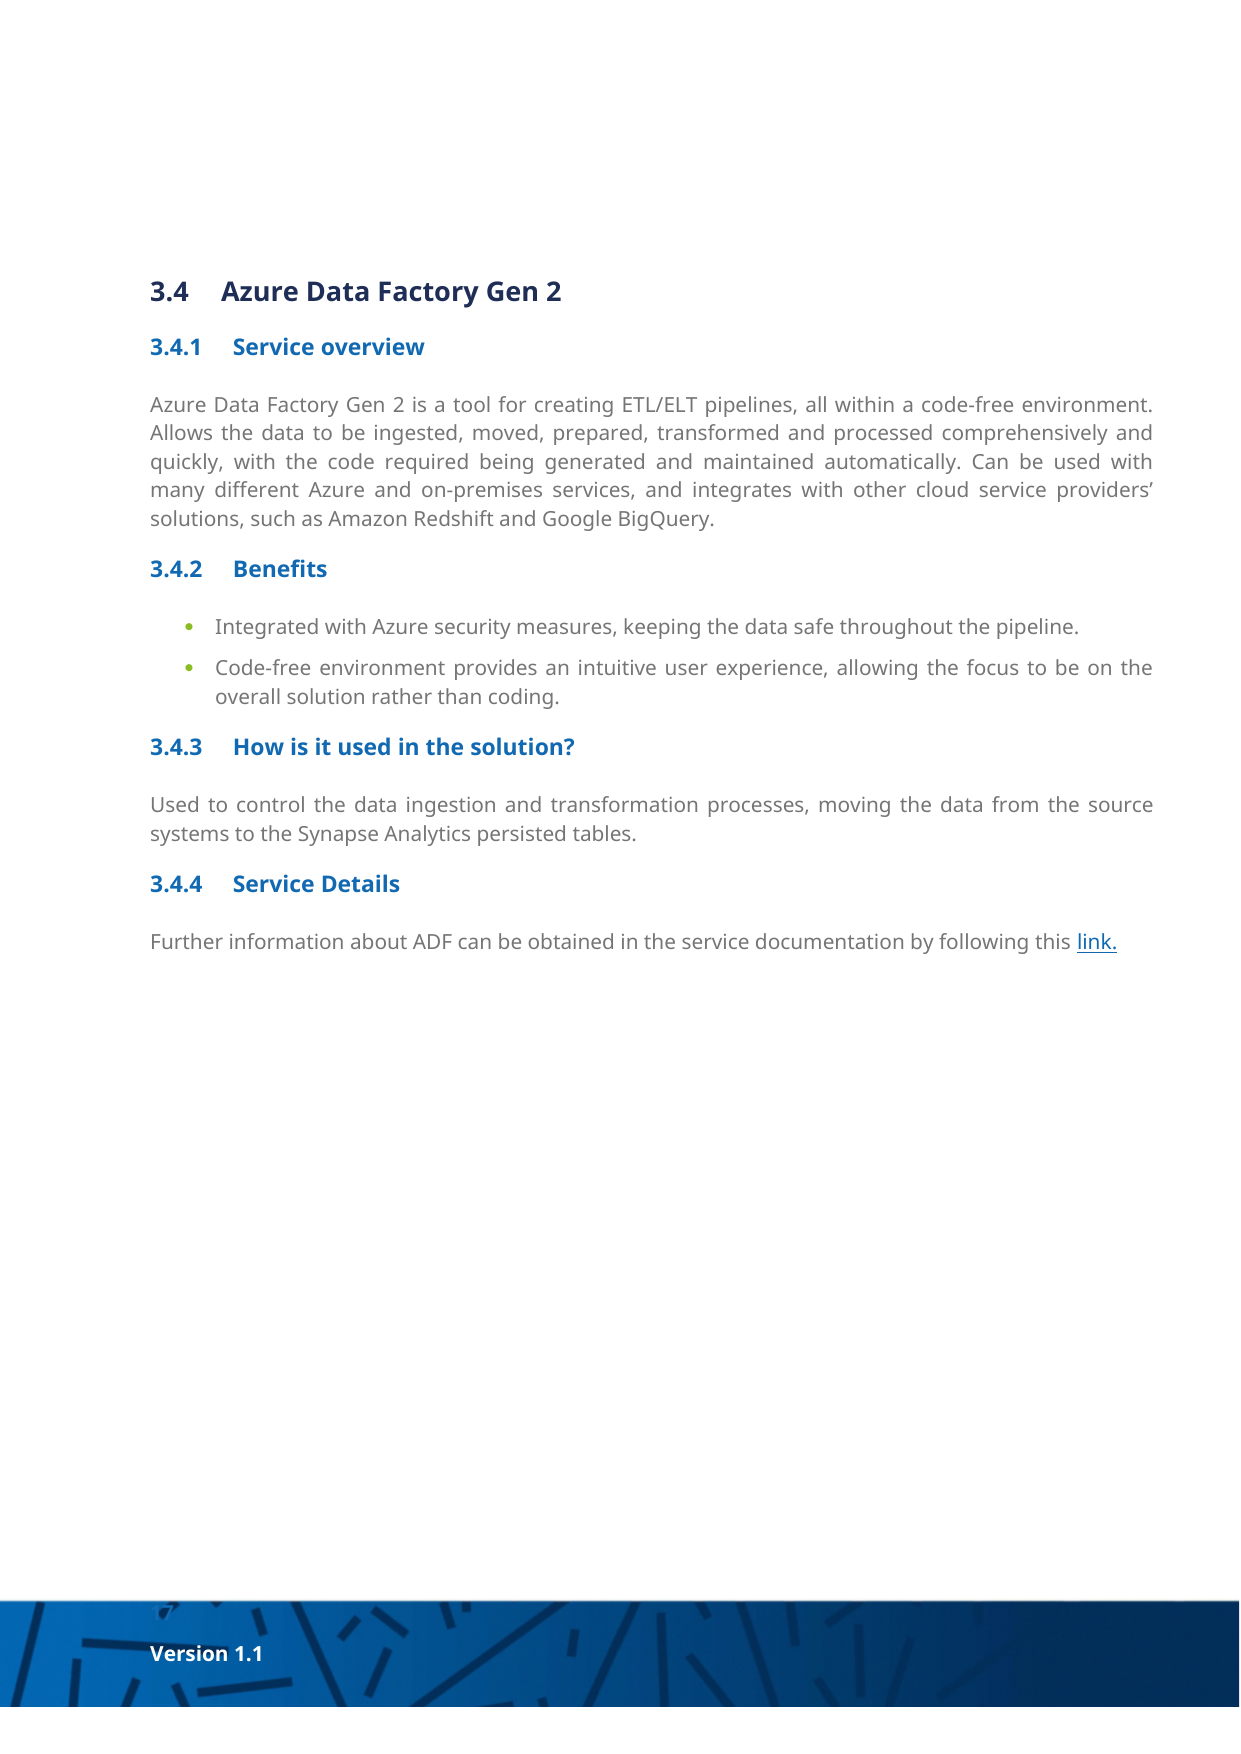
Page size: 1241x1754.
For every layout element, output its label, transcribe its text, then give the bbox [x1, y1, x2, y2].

text Azure Data Factory Gen 2 is a tool for creating ETL/ELT pipelines, all within a code-free environment. Allows the data to be ingested, moved, prepared, transformed and processed comprehensively and quickly, with the code required being generated and maintained automatically. Can be used with many different Azure and on-premises services, and integrates with other cloud service providers’ solutions, such as Amazon Redshift and Google BigQuery. [150, 390, 1155, 532]
subtitle Benefits [150, 553, 1155, 584]
text Further information about ADF can be obtained in the service documentation by following this link. [150, 927, 1155, 956]
text Used to control the data ingestion and transformation processes, moving the data from the source systems to the Synapse Analytics persisted tables. [150, 790, 1155, 847]
subtitle Service Details [150, 868, 1155, 899]
picture [0, 1598, 1240, 1707]
subtitle Service overview [150, 331, 1155, 362]
list Integrated with Azure security measures, keeping the data safe throughout the pipeline. [185, 612, 1155, 641]
list Code-free environment provides an intuitive user experience, allowing the focus to be on the overall solution rather than coding. [185, 653, 1155, 710]
subtitle Azure Data Factory Gen 2 [150, 273, 1155, 310]
subtitle How is it used in the solution? [150, 731, 1155, 762]
